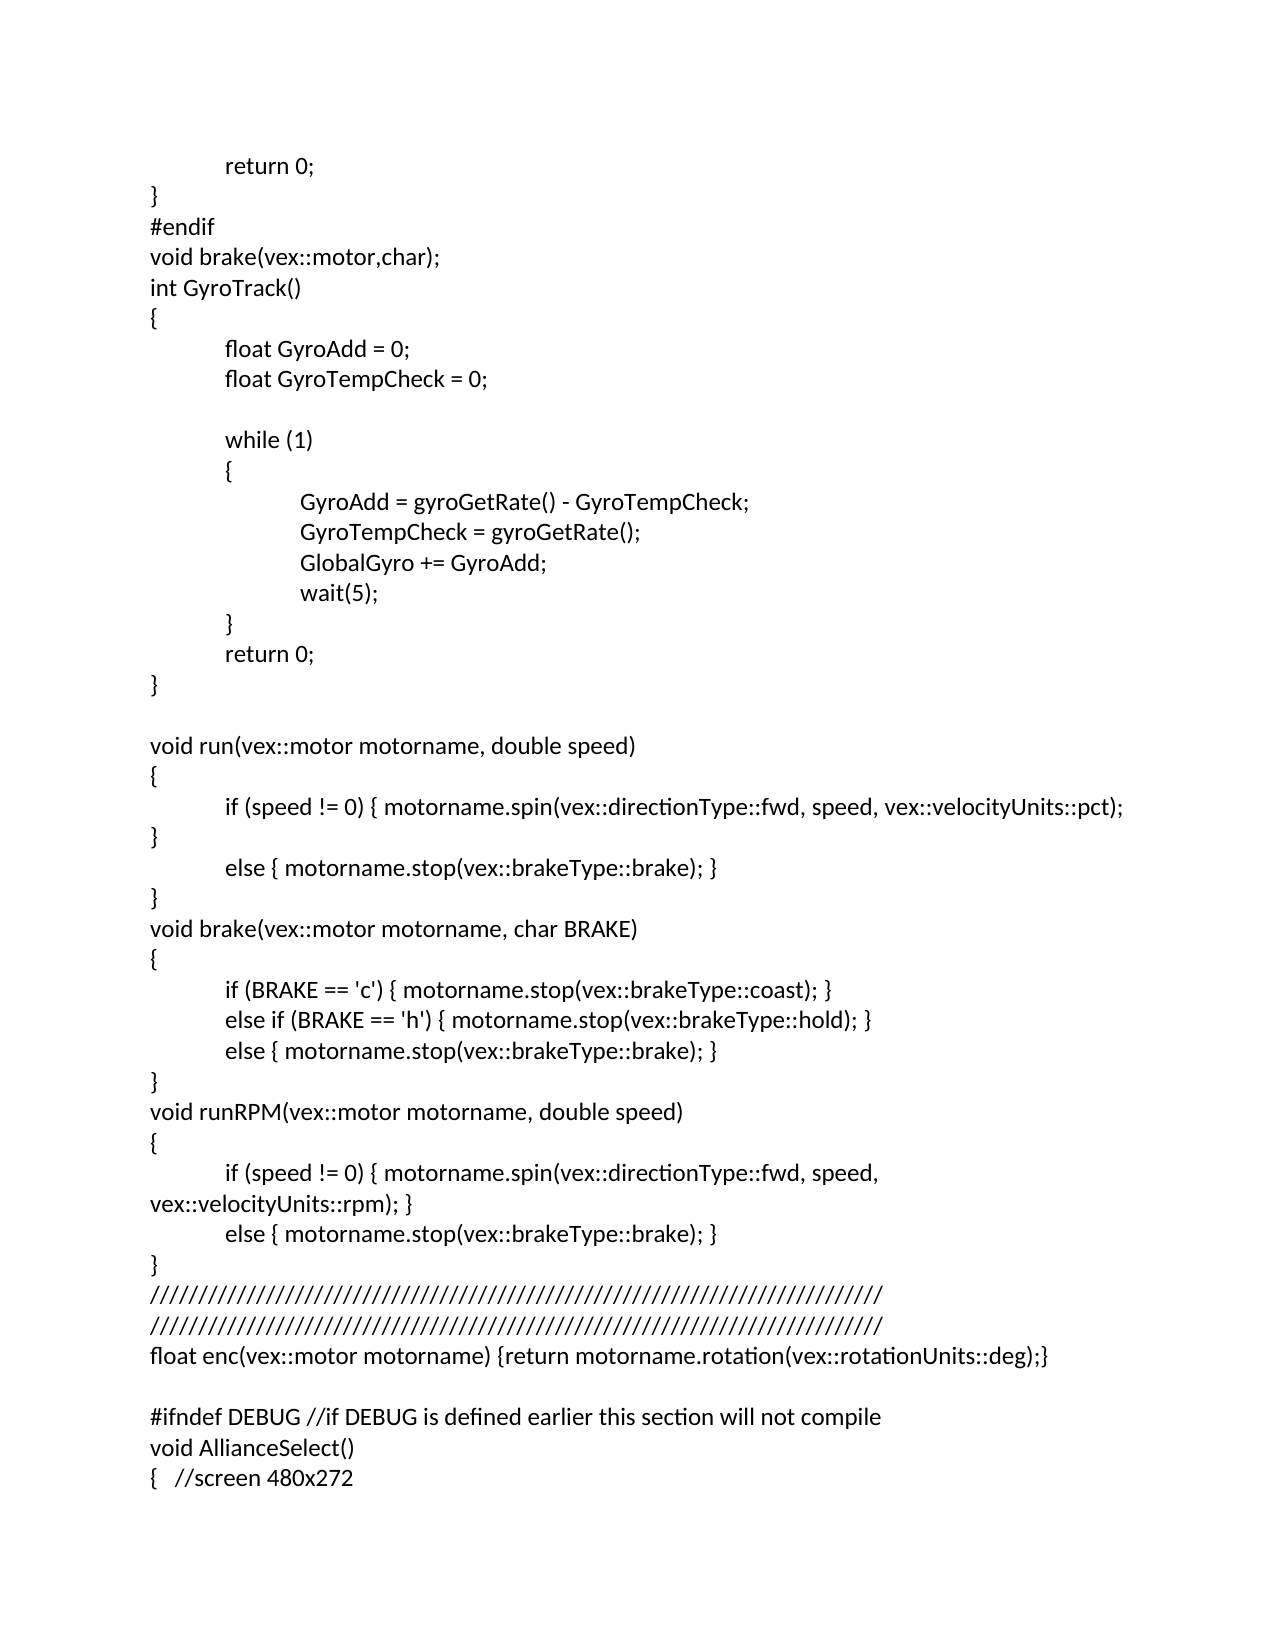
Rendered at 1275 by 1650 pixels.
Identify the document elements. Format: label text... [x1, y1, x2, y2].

text } [150, 669, 1125, 699]
text void brake(vex::motor motorname, char BRAKE) [150, 913, 1125, 943]
text int GyroTrack() [150, 272, 1125, 303]
text if (BRAKE == 'c') { motorname.stop(vex::brakeType::coast); } [150, 974, 1125, 1004]
text GyroAdd = gyroGetRate() - GyroTempCheck; [150, 486, 1125, 516]
text { [150, 455, 1125, 486]
text void brake(vex::motor,char); [150, 242, 1125, 272]
text } [150, 1249, 1125, 1279]
text { //screen 480x272 [150, 1462, 1125, 1493]
text float GyroTempCheck = 0; [150, 364, 1125, 394]
text } [150, 1066, 1125, 1096]
text else { motorname.stop(vex::brakeType::brake); } [150, 1035, 1125, 1066]
text if (speed != 0) { motorname.spin(vex::directionType::fwd, speed, vex::velocityUnits::pct); } [150, 791, 1125, 852]
text } [150, 882, 1125, 913]
text { [150, 1127, 1125, 1157]
text return 0; [150, 638, 1125, 669]
text else if (BRAKE == 'h') { motorname.stop(vex::brakeType::hold); } [150, 1004, 1125, 1035]
text if (speed != 0) { motorname.spin(vex::directionType::fwd, speed, vex::velocityUnits::rpm); } [150, 1157, 1125, 1218]
text { [150, 943, 1125, 974]
text float GyroAdd = 0; [150, 333, 1125, 364]
text void runRPM(vex::motor motorname, double speed) [150, 1096, 1125, 1127]
text else { motorname.stop(vex::brakeType::brake); } [150, 1218, 1125, 1249]
text //////////////////////////////////////////////////////////////////////////// [150, 1279, 1125, 1310]
text { [150, 303, 1125, 333]
text #endif [150, 211, 1125, 242]
text GyroTempCheck = gyroGetRate(); [150, 516, 1125, 547]
text void run(vex::motor motorname, double speed) [150, 730, 1125, 760]
text return 0; [150, 150, 1125, 181]
text void AllianceSelect() [150, 1432, 1125, 1462]
text { [150, 760, 1125, 791]
text while (1) [150, 425, 1125, 455]
text wait(5); [150, 577, 1125, 608]
text else { motorname.stop(vex::brakeType::brake); } [150, 852, 1125, 882]
text float enc(vex::motor motorname) {return motorname.rotation(vex::rotationUnits::deg);} [150, 1340, 1125, 1371]
text GlobalGyro += GyroAdd; [150, 547, 1125, 577]
text #ifndef DEBUG //if DEBUG is defined earlier this section will not compile [150, 1401, 1125, 1432]
text } [150, 181, 1125, 211]
text //////////////////////////////////////////////////////////////////////////// [150, 1310, 1125, 1340]
text } [150, 608, 1125, 638]
